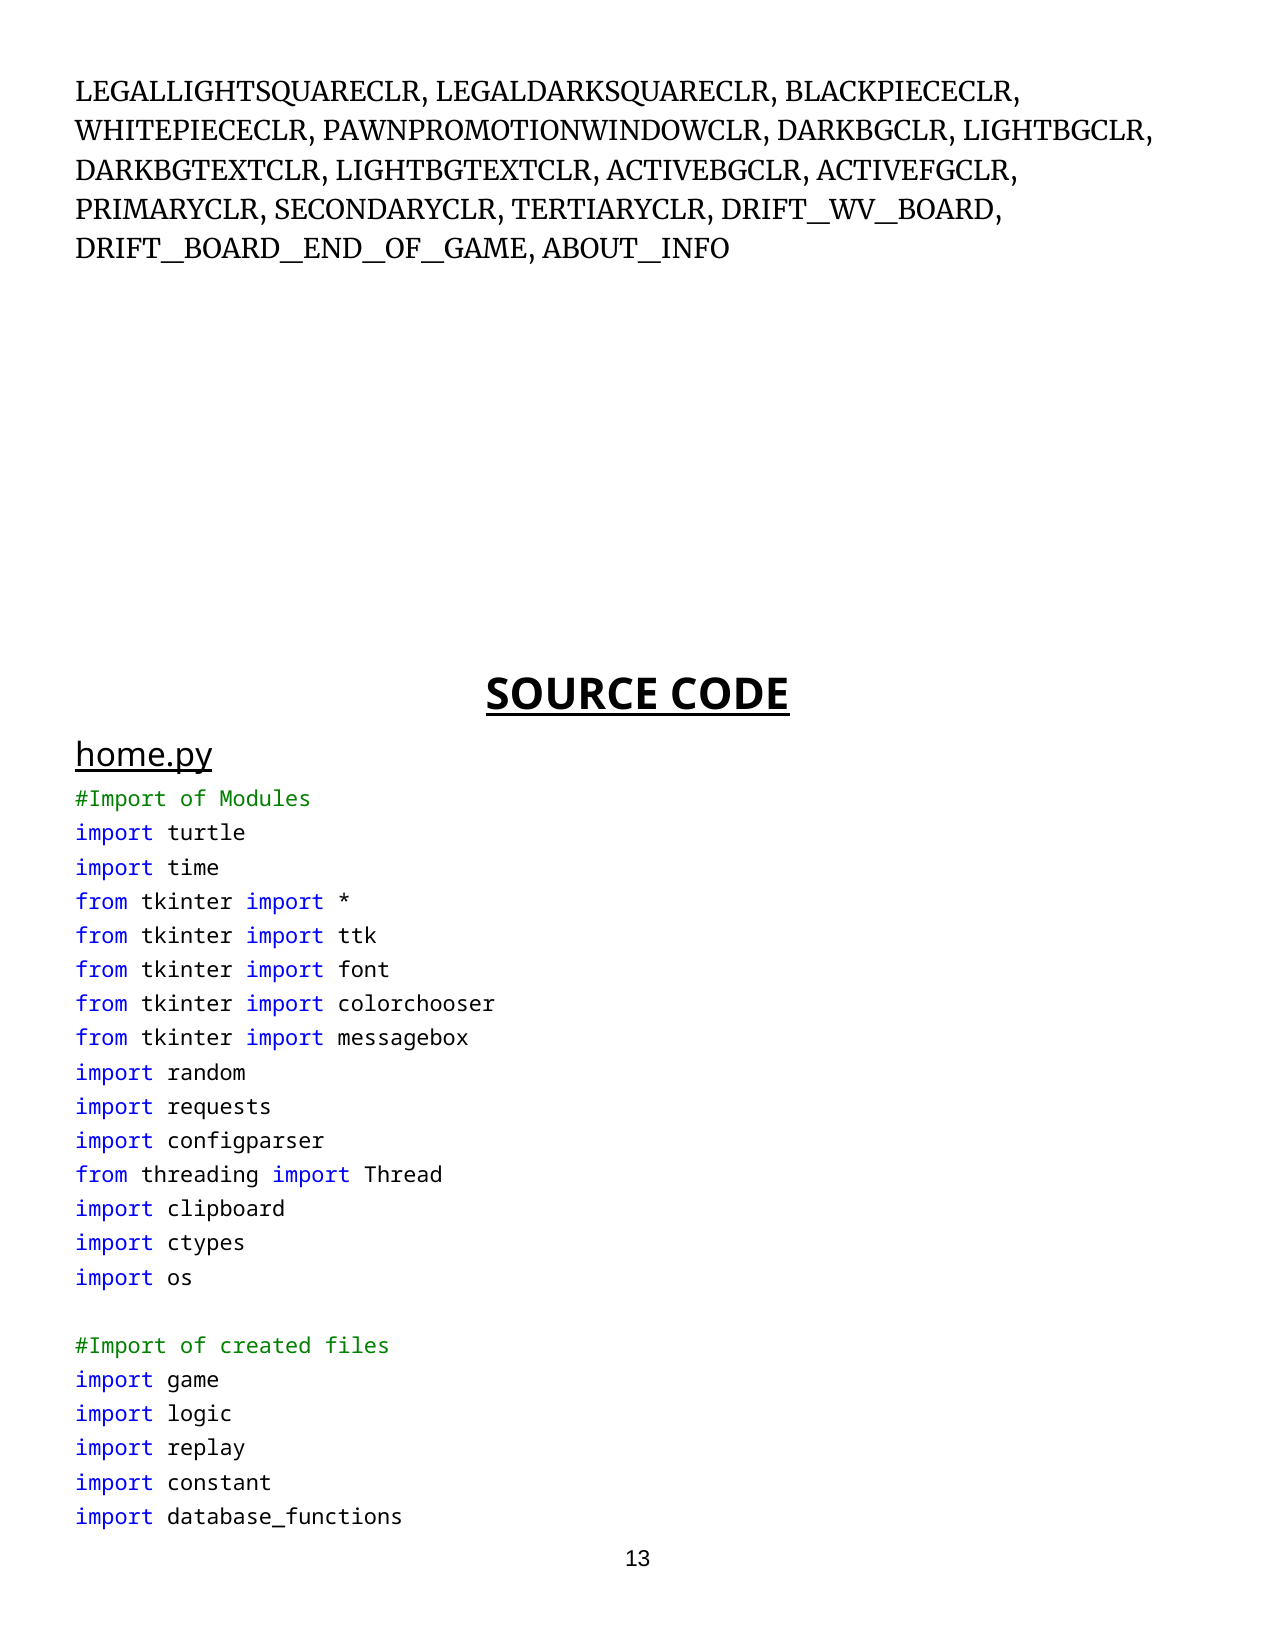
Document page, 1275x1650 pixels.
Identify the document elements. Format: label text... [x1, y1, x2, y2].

text from threading import Thread [75, 1159, 1200, 1189]
text from tkinter import * [75, 886, 1200, 915]
text import ctypes [75, 1227, 1200, 1257]
text import configparser [75, 1125, 1200, 1154]
text import requests [75, 1091, 1200, 1120]
text import database_functions [75, 1501, 1200, 1530]
text import turtle [75, 817, 1200, 847]
text SOURCE CODE [75, 662, 1200, 722]
text from tkinter import ttk [75, 920, 1200, 949]
text #Import of Modules [75, 783, 1200, 813]
text from tkinter import colorchooser [75, 988, 1200, 1018]
text import clipboard [75, 1193, 1200, 1223]
text import game [75, 1364, 1200, 1394]
text from tkinter import font [75, 954, 1200, 984]
text home.py [75, 731, 1200, 776]
text import random [75, 1056, 1200, 1086]
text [75, 75, 1200, 266]
text from tkinter import messagebox [75, 1022, 1200, 1052]
text import time [75, 851, 1200, 881]
text import logic [75, 1398, 1200, 1428]
text import replay [75, 1432, 1200, 1462]
text #Import of created files [75, 1330, 1200, 1359]
text import constant [75, 1466, 1200, 1496]
text import os [75, 1261, 1200, 1291]
